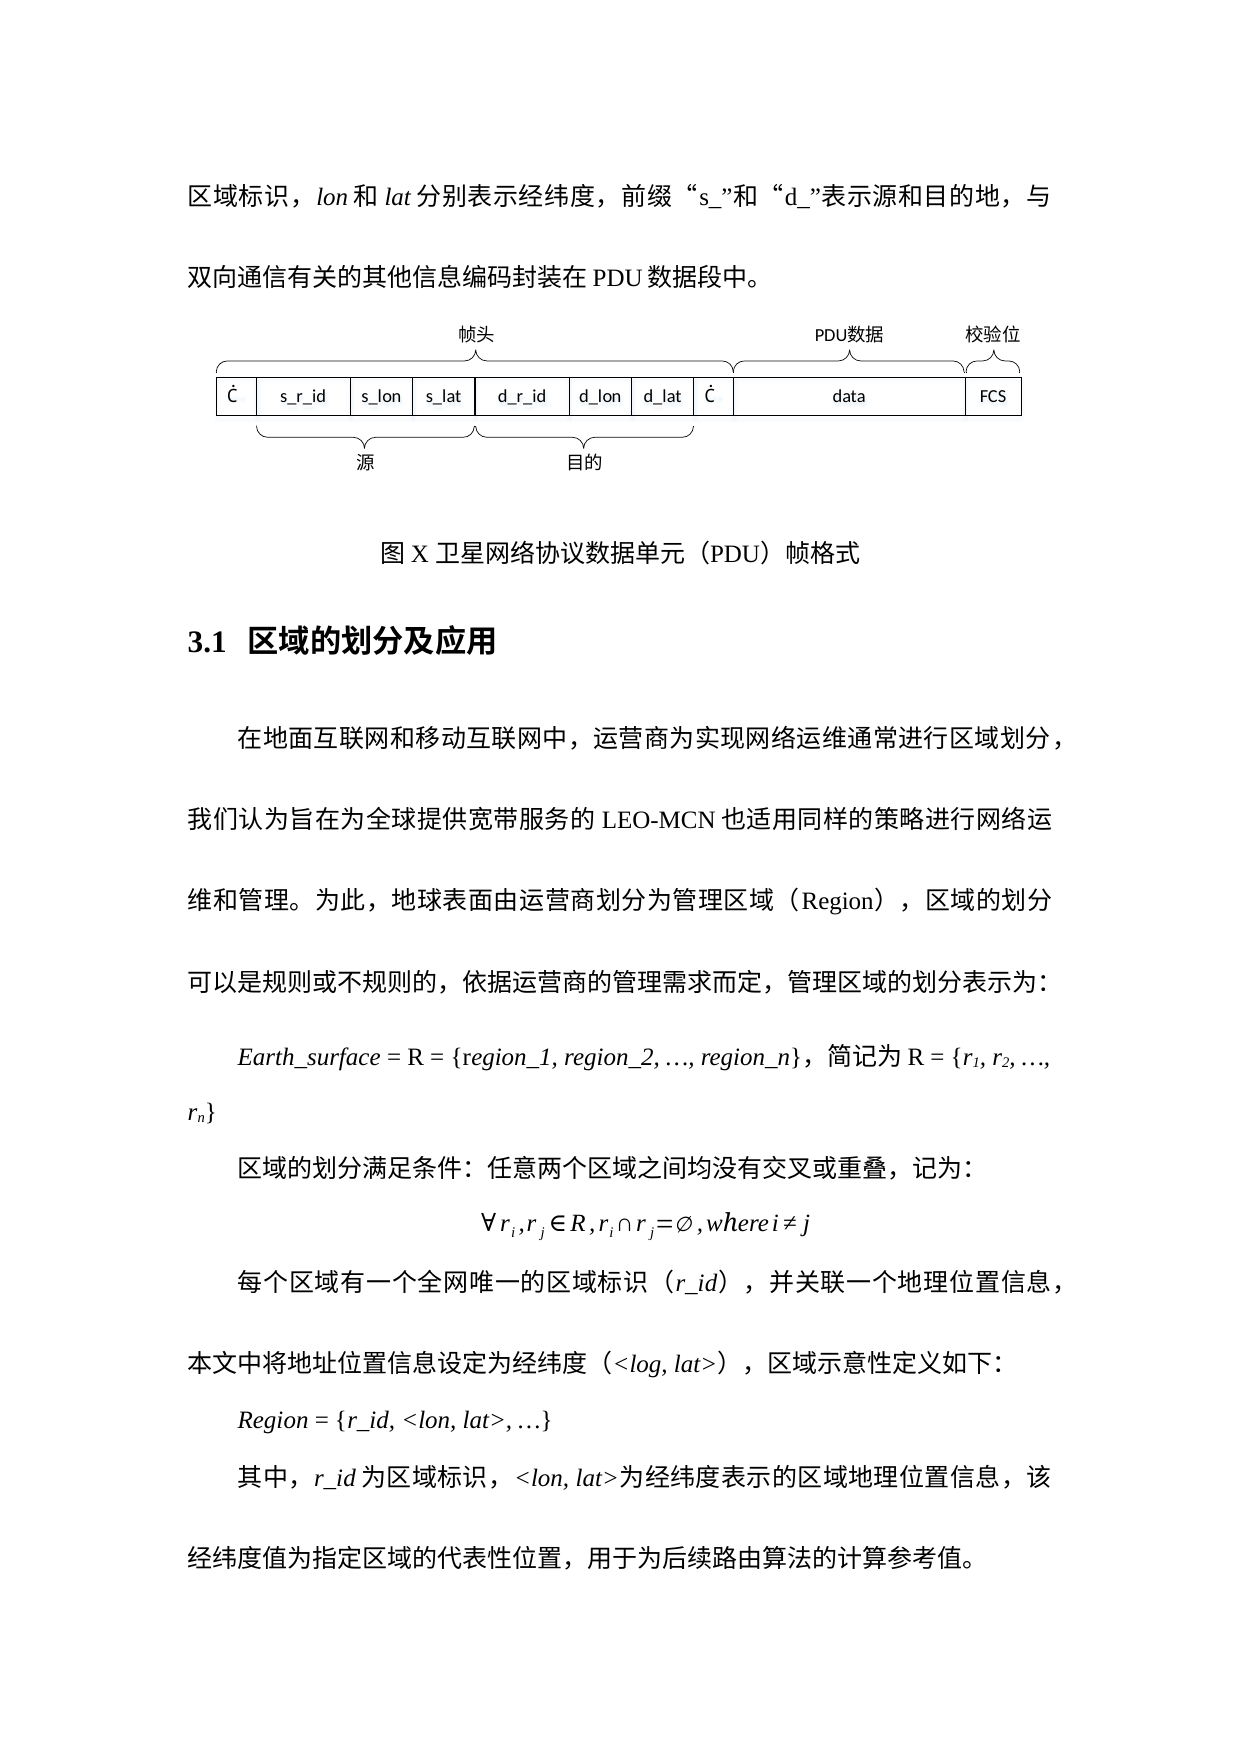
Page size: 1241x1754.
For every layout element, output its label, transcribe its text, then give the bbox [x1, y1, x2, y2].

text 其中，r_id为区域标识，<lon, lat>为经纬度表示的区域地理位置信息，该经纬度值为指定区域的代表性位置，用于为后续路由算法的计算参考值。 [187, 1443, 1053, 1589]
text 在地面互联网和移动互联网中，运营商为实现网络运维通常进行区域划分，我们认为旨在为全球提供宽带服务的LEO-MCN也适用同样的策略进行网络运维和管理。为此，地球表面由运营商划分为管理区域（Region），区域的划分可以是规则或不规则的，依据运营商的管理需求而定，管理区域的划分表示为： [187, 704, 1053, 1013]
text Region = {r_id, <lon, lat>, …} [187, 1404, 1053, 1436]
text 区域的划分满足条件：任意两个区域之间均没有交叉或重叠，记为： [187, 1134, 1053, 1199]
text Earth_surface = R = {region_1, region_2, …, region_n}，简记为R = {r1, r2, …, rn} [187, 1022, 1053, 1127]
subtitle 区域的划分及应用 [187, 606, 1053, 671]
text 每个区域有一个全网唯一的区域标识（r_id），并关联一个地理位置信息，本文中将地址位置信息设定为经纬度（<log, lat>），区域示意性定义如下： [187, 1248, 1053, 1394]
text 图X 卫星网络协议数据单元（PDU）帧格式 [187, 519, 1053, 584]
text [187, 162, 1053, 308]
